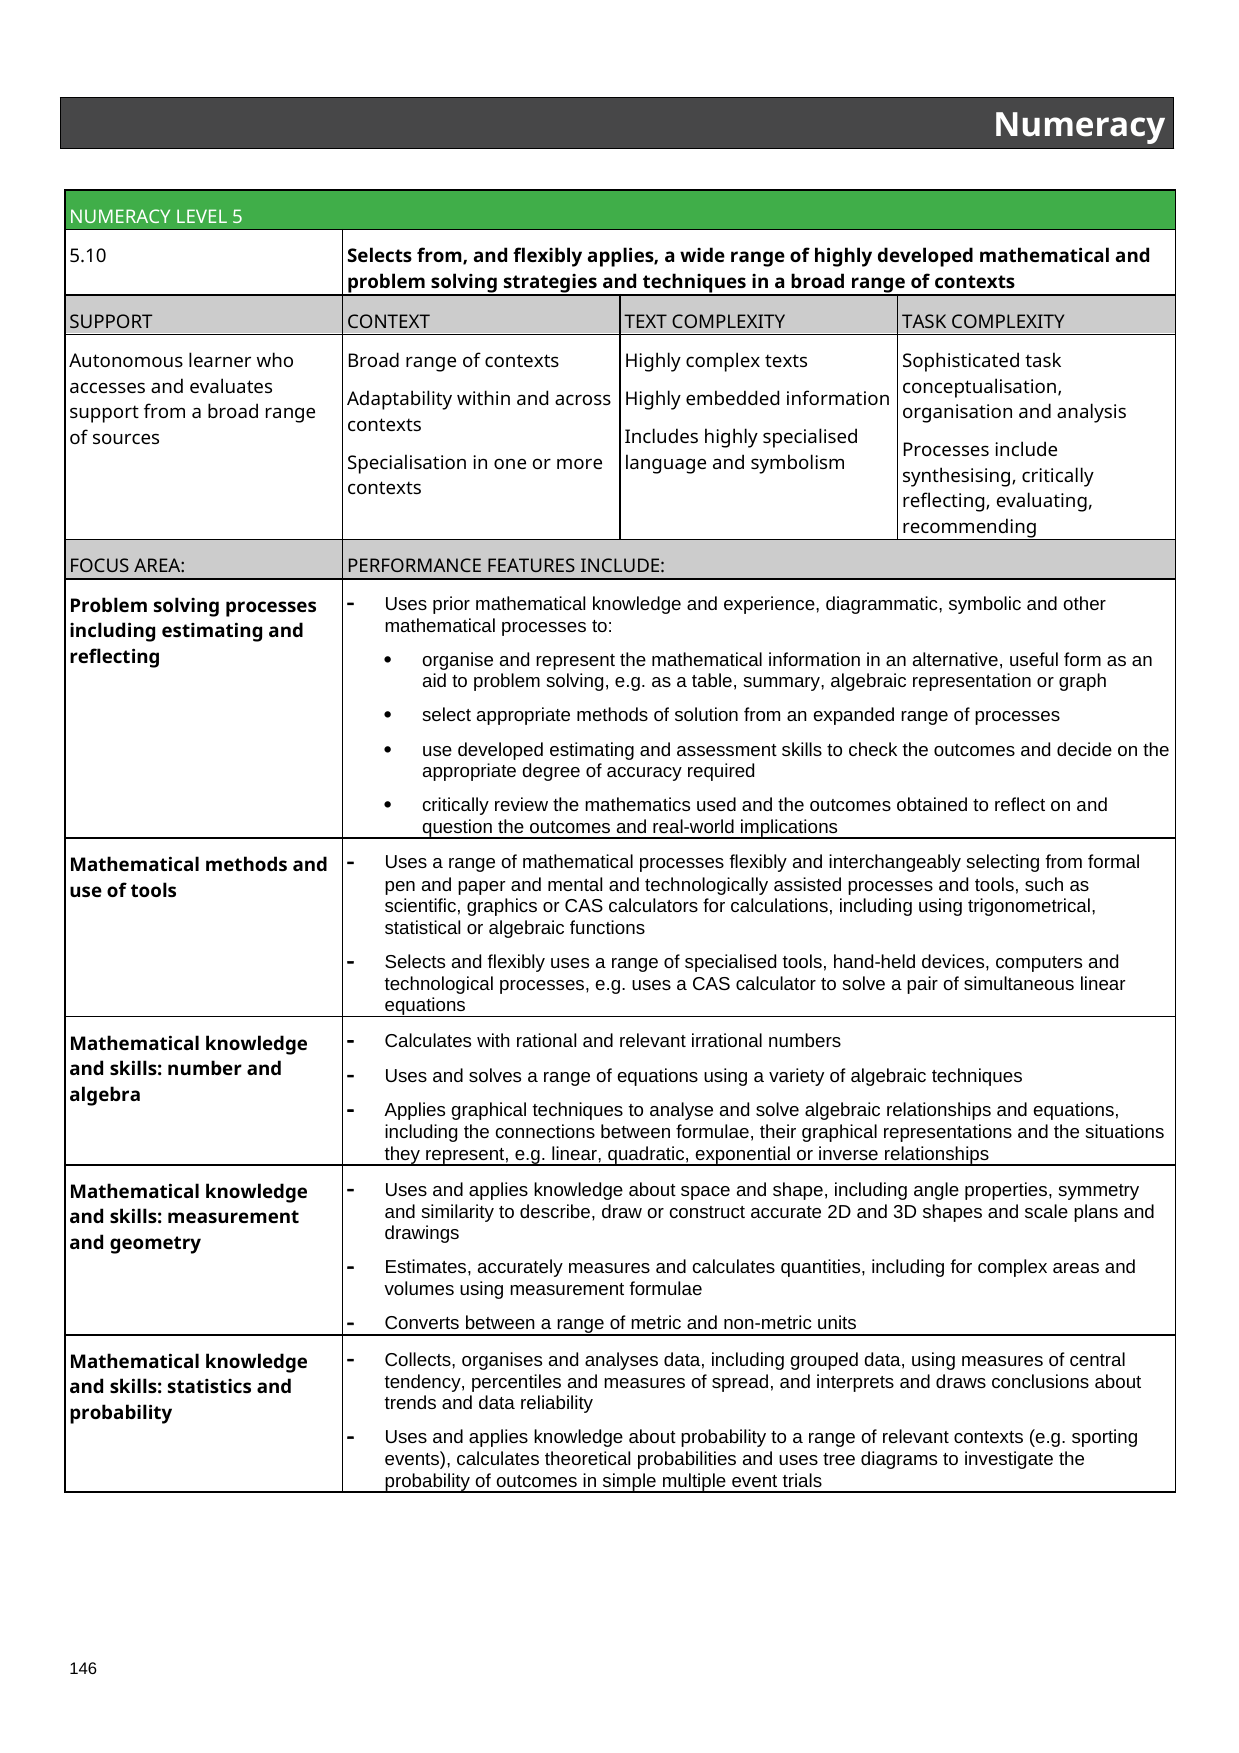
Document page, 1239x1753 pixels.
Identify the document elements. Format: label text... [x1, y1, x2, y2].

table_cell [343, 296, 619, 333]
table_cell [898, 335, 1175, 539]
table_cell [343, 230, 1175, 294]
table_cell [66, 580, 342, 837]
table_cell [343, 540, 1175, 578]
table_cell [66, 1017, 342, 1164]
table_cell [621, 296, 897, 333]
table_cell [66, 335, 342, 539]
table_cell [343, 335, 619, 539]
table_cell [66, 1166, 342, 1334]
subtitle Numeracy [61, 98, 1173, 148]
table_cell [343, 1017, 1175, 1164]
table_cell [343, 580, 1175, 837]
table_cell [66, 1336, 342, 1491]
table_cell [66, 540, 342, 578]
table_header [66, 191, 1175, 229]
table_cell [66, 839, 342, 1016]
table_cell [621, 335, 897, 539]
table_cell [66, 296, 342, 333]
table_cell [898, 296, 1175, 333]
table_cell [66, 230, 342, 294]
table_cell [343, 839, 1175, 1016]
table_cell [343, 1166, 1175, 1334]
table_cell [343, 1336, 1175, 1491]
